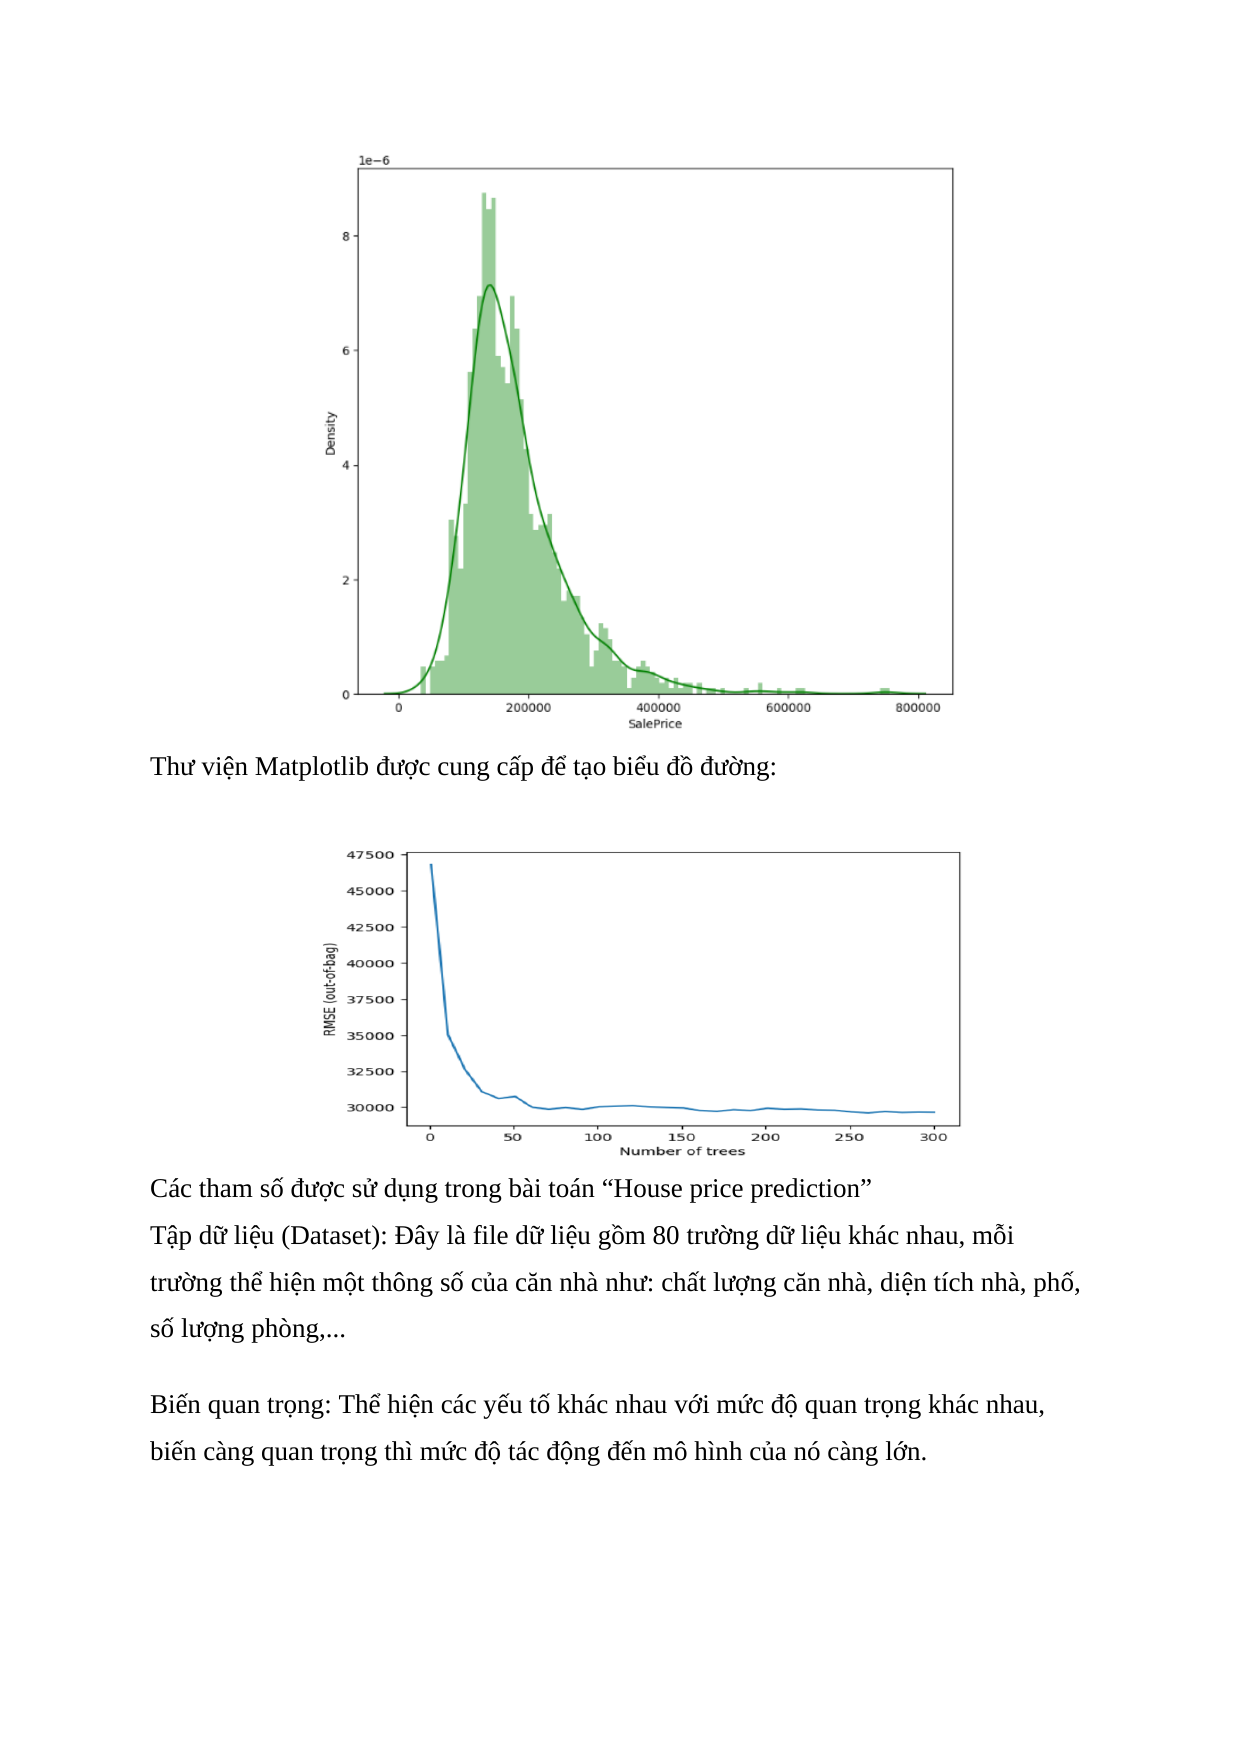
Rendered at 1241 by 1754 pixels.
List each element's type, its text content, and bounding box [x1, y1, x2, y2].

text Tập dữ liệu (Dataset): Đây là file dữ liệu gồm 80 trường dữ liệu khác nhau, mỗi trường thể hiện một thông số của căn nhà như: chất lượng căn nhà, diện tích nhà, phố, số lượng phòng,... [150, 1219, 1090, 1344]
picture [319, 150, 958, 737]
text Thư viện Matplotlib được cung cấp để tạo biểu đồ đường: [150, 750, 1090, 781]
text Biến quan trọng: Thể hiện các yếu tố khác nhau với mức độ quan trọng khác nhau, biến càng quan trọng thì mức độ tác động đến mô hình của nó càng lớn. [150, 1388, 1090, 1466]
picture [314, 843, 964, 1160]
text Các tham số được sử dụng trong bài toán “House price prediction” [150, 1172, 1090, 1204]
